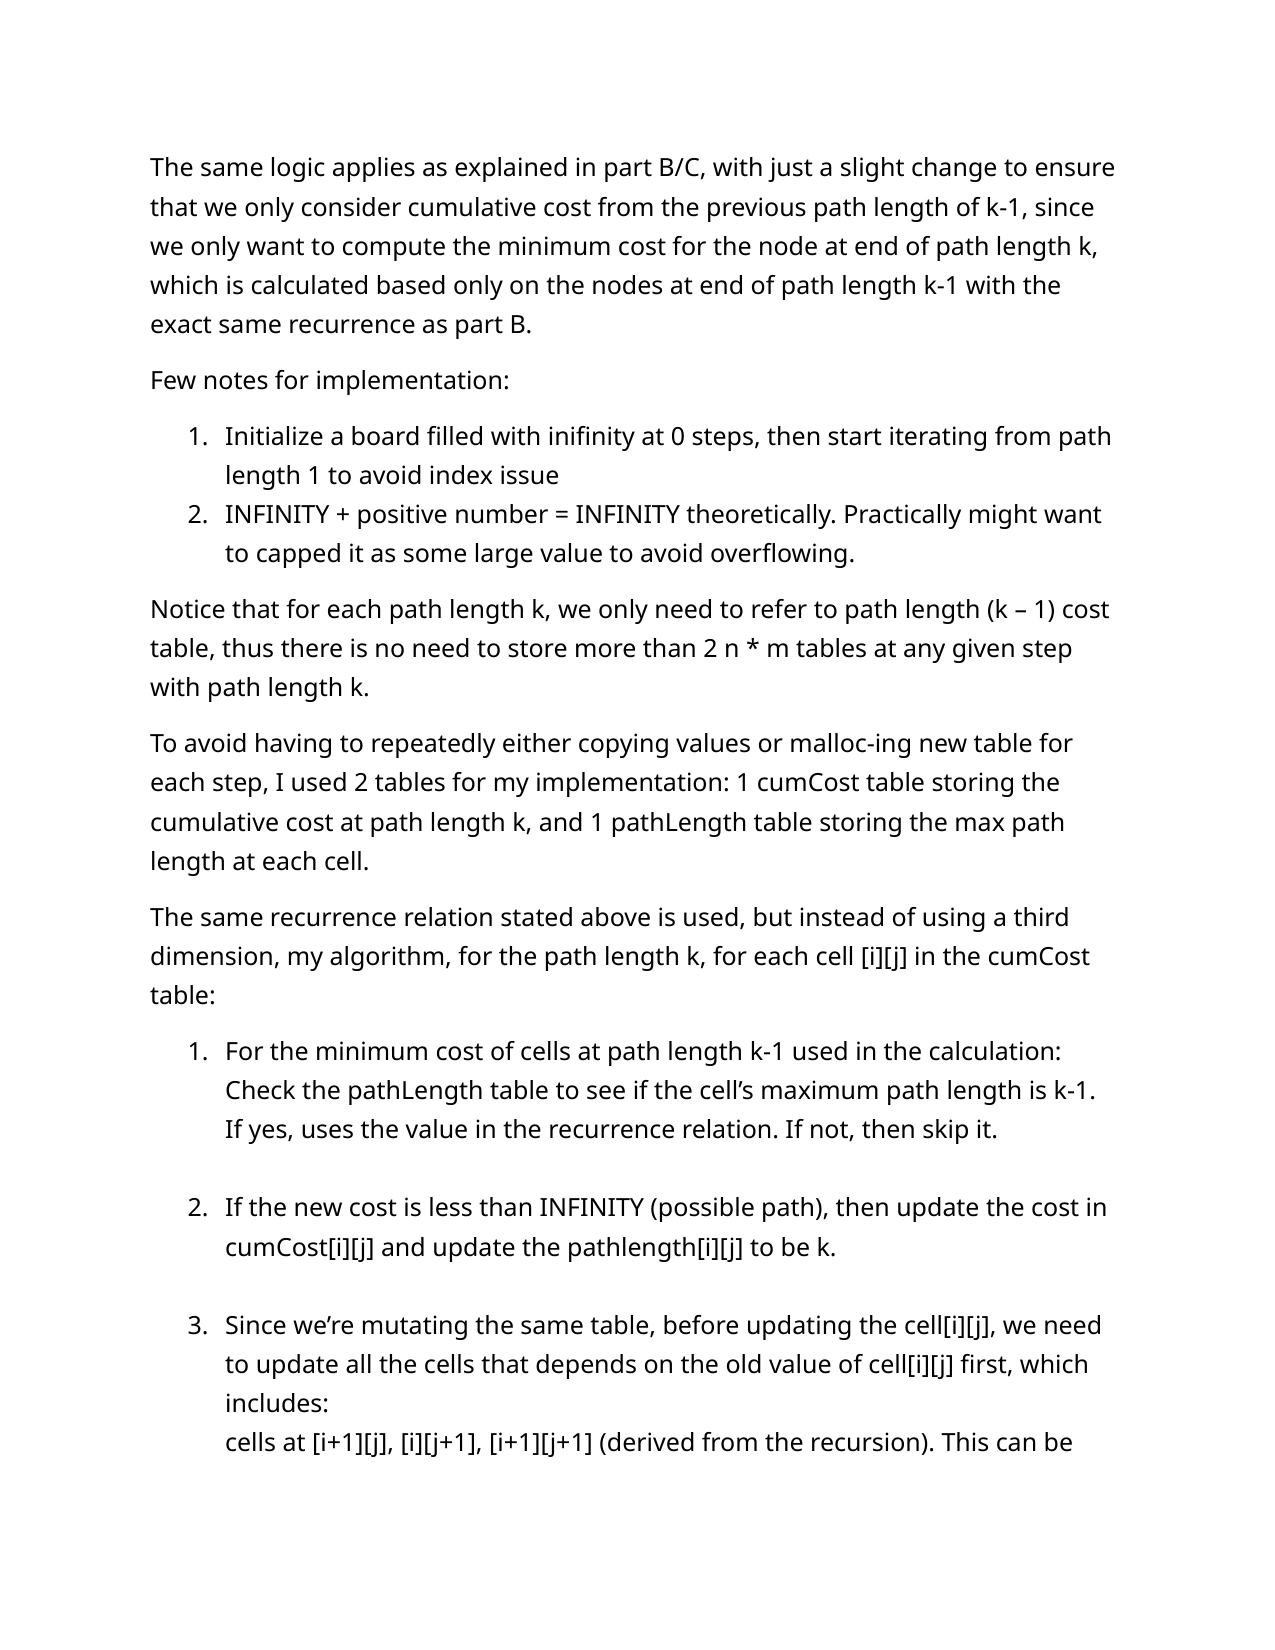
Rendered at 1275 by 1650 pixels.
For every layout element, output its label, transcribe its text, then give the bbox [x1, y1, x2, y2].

list Initialize a board filled with inifinity at 0 steps, then start iterating from path length 1 to avoid index issue [187, 418, 1125, 492]
text The same logic applies as explained in part B/C, with just a slight change to ensure that we only consider cumulative cost from the previous path length of k-1, since we only want to compute the minimum cost for the node at end of path length k, which is calculated based only on the nodes at end of path length k-1 with the exact same recurrence as part B. [150, 150, 1125, 341]
list If the new cost is less than INFINITY (possible path), then update the cost in cumCost[i][j] and update the pathlength[i][j] to be k. [187, 1190, 1125, 1302]
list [187, 1307, 1125, 1459]
text The same recurrence relation stated above is used, but instead of using a third dimension, my algorithm, for the path length k, for each cell [i][j] in the cumCost table: [150, 899, 1125, 1012]
list For the minimum cost of cells at path length k-1 used in the calculation: Check the pathLength table to see if the cell’s maximum path length is k-1. If yes, uses the value in the recurrence relation. If not, then skip it. [187, 1033, 1125, 1185]
text Few notes for implementation: [150, 362, 1125, 397]
text To avoid having to repeatedly either copying values or malloc-ing new table for each step, I used 2 tables for my implementation: 1 cumCost table storing the cumulative cost at path length k, and 1 pathLength table storing the max path length at each cell. [150, 726, 1125, 877]
list INFINITY + positive number = INFINITY theoretically. Practically might want to capped it as some large value to avoid overflowing. [187, 497, 1125, 570]
text Notice that for each path length k, we only need to refer to path length (k – 1) cost table, thus there is no need to store more than 2 n * m tables at any given step with path length k. [150, 592, 1125, 704]
